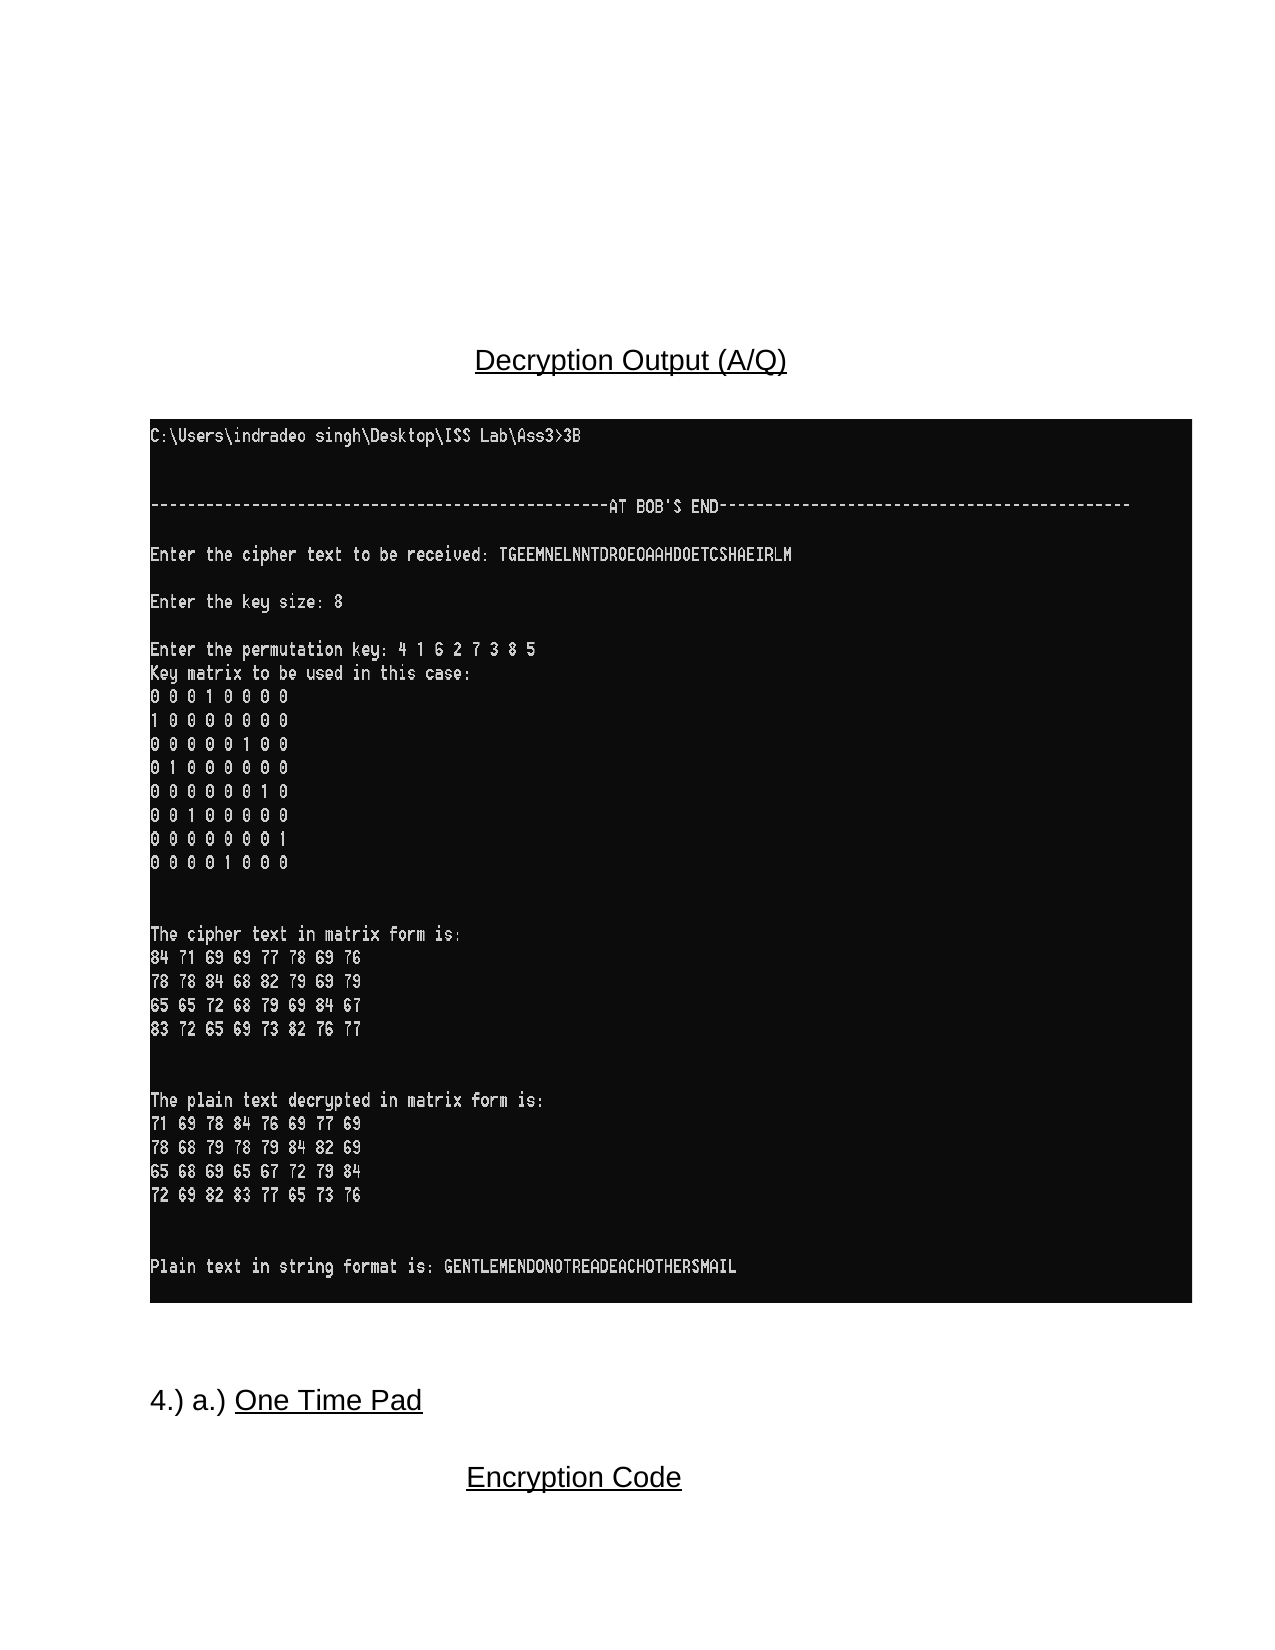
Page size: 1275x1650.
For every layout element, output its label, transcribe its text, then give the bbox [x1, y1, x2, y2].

text 4.) a.) One Time Pad [150, 1383, 1125, 1417]
text Encryption Code [150, 1460, 1125, 1494]
text Decryption Output (A/Q) [150, 343, 1125, 376]
picture [150, 419, 1193, 1303]
